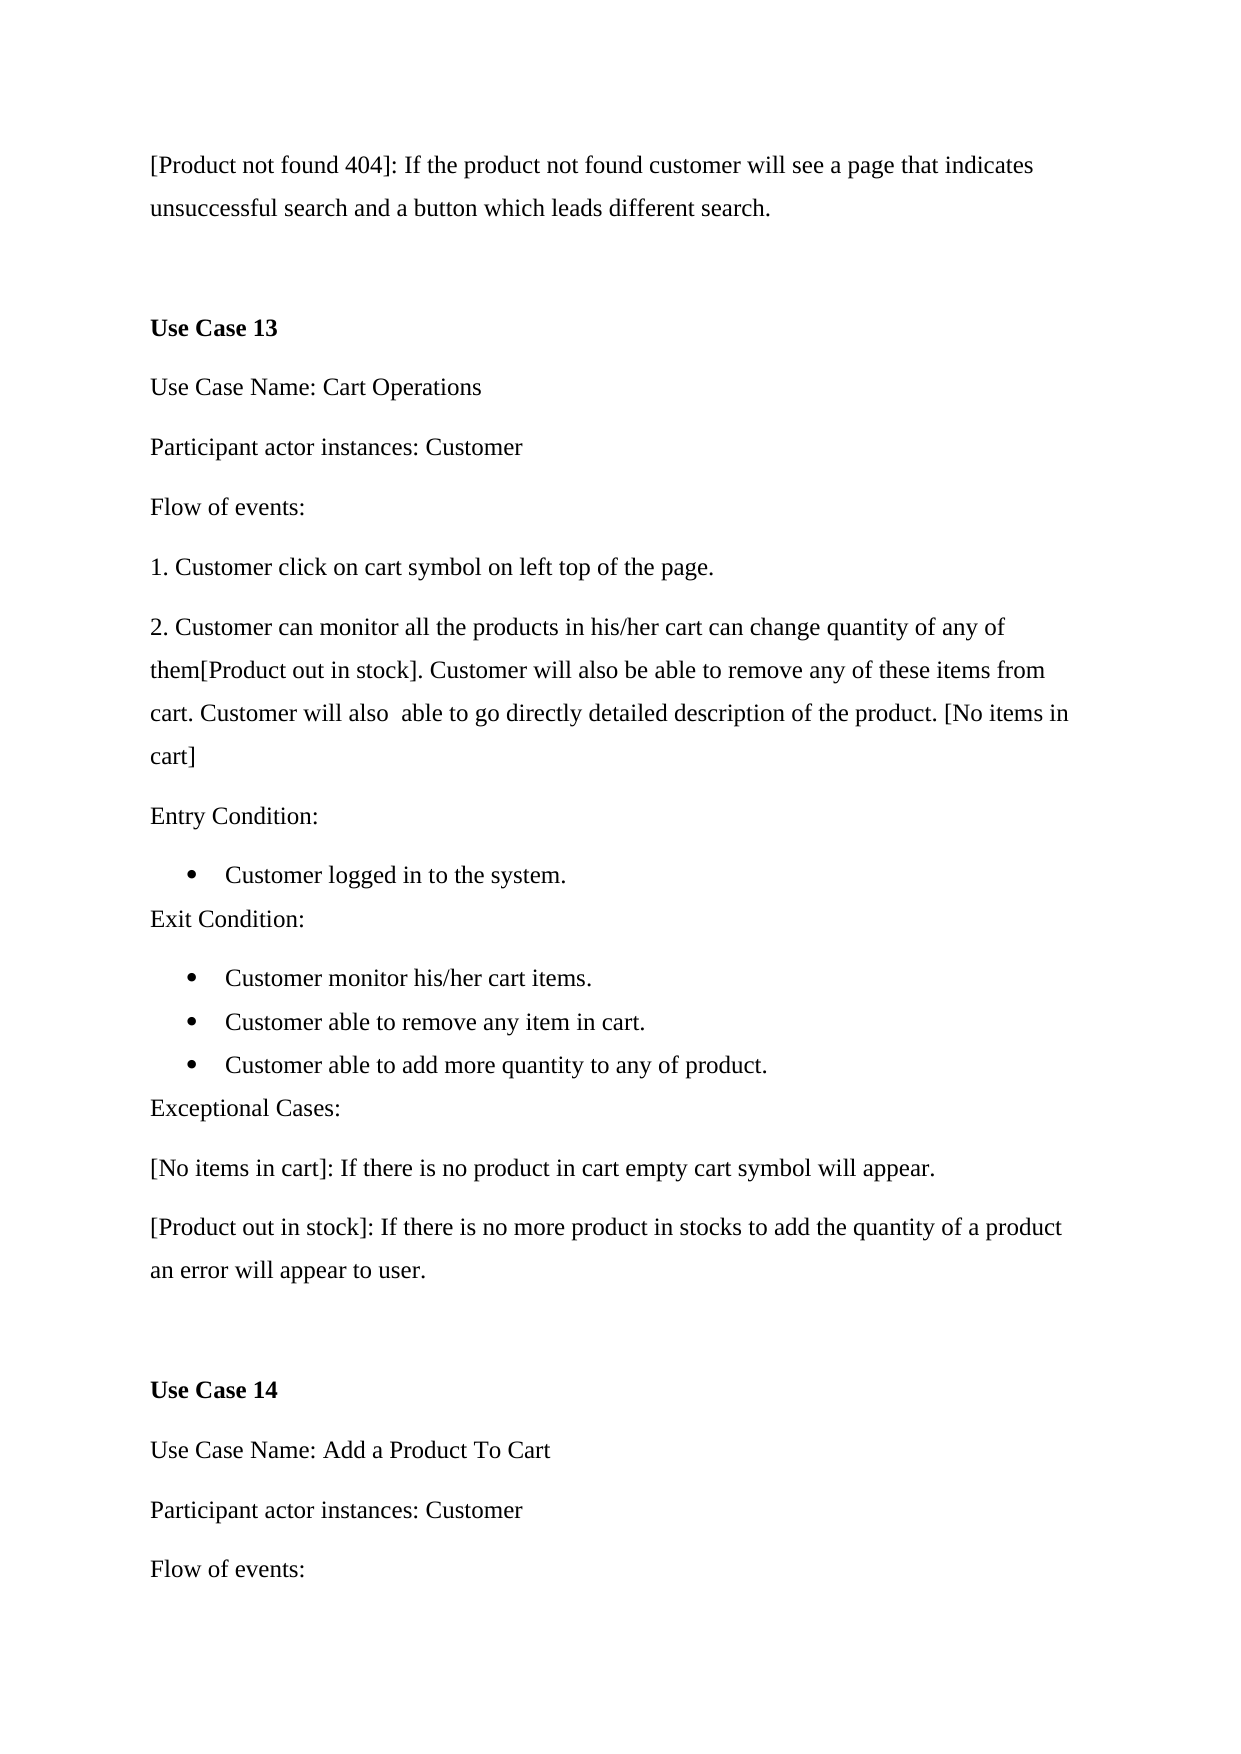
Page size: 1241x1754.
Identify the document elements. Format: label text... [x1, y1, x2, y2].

text Use Case Name: Cart Operations [150, 372, 1090, 401]
list Customer able to remove any item in cart. [187, 1007, 1090, 1035]
text [No items in cart]: If there is no product in cart empty cart symbol will appear. [150, 1153, 1090, 1181]
text [Product out in stock]: If there is no more product in stocks to add the quantity of a product an error will appear to user. [150, 1212, 1090, 1284]
text [Product not found 404]: If the product not found customer will see a page that indicates unsuccessful search and a button which leads different search. [150, 150, 1090, 222]
list Customer able to add more quantity to any of product. [187, 1050, 1090, 1078]
text Flow of events: [150, 1554, 1090, 1583]
text 2. Customer can monitor all the products in his/her cart can change quantity of any of them[Product out in stock]. Customer will also be able to remove any of these items from cart. Customer will also able to go directly detailed description of the product. [No items in cart] [150, 612, 1090, 770]
list Customer monitor his/her cart items. [187, 963, 1090, 992]
text Use Case Name: Add a Product To Cart [150, 1435, 1090, 1464]
text 1. Customer click on cart symbol on left top of the page. [150, 552, 1090, 581]
text Entry Condition: [150, 801, 1090, 829]
text Exit Condition: [150, 904, 1090, 932]
text Exceptional Cases: [150, 1093, 1090, 1122]
text Use Case 14 [150, 1375, 1090, 1404]
list Customer logged in to the system. [187, 861, 1090, 889]
text Participant actor instances: Customer [150, 1495, 1090, 1523]
text Use Case 13 [150, 313, 1090, 341]
text Participant actor instances: Customer [150, 432, 1090, 461]
text Flow of events: [150, 492, 1090, 521]
